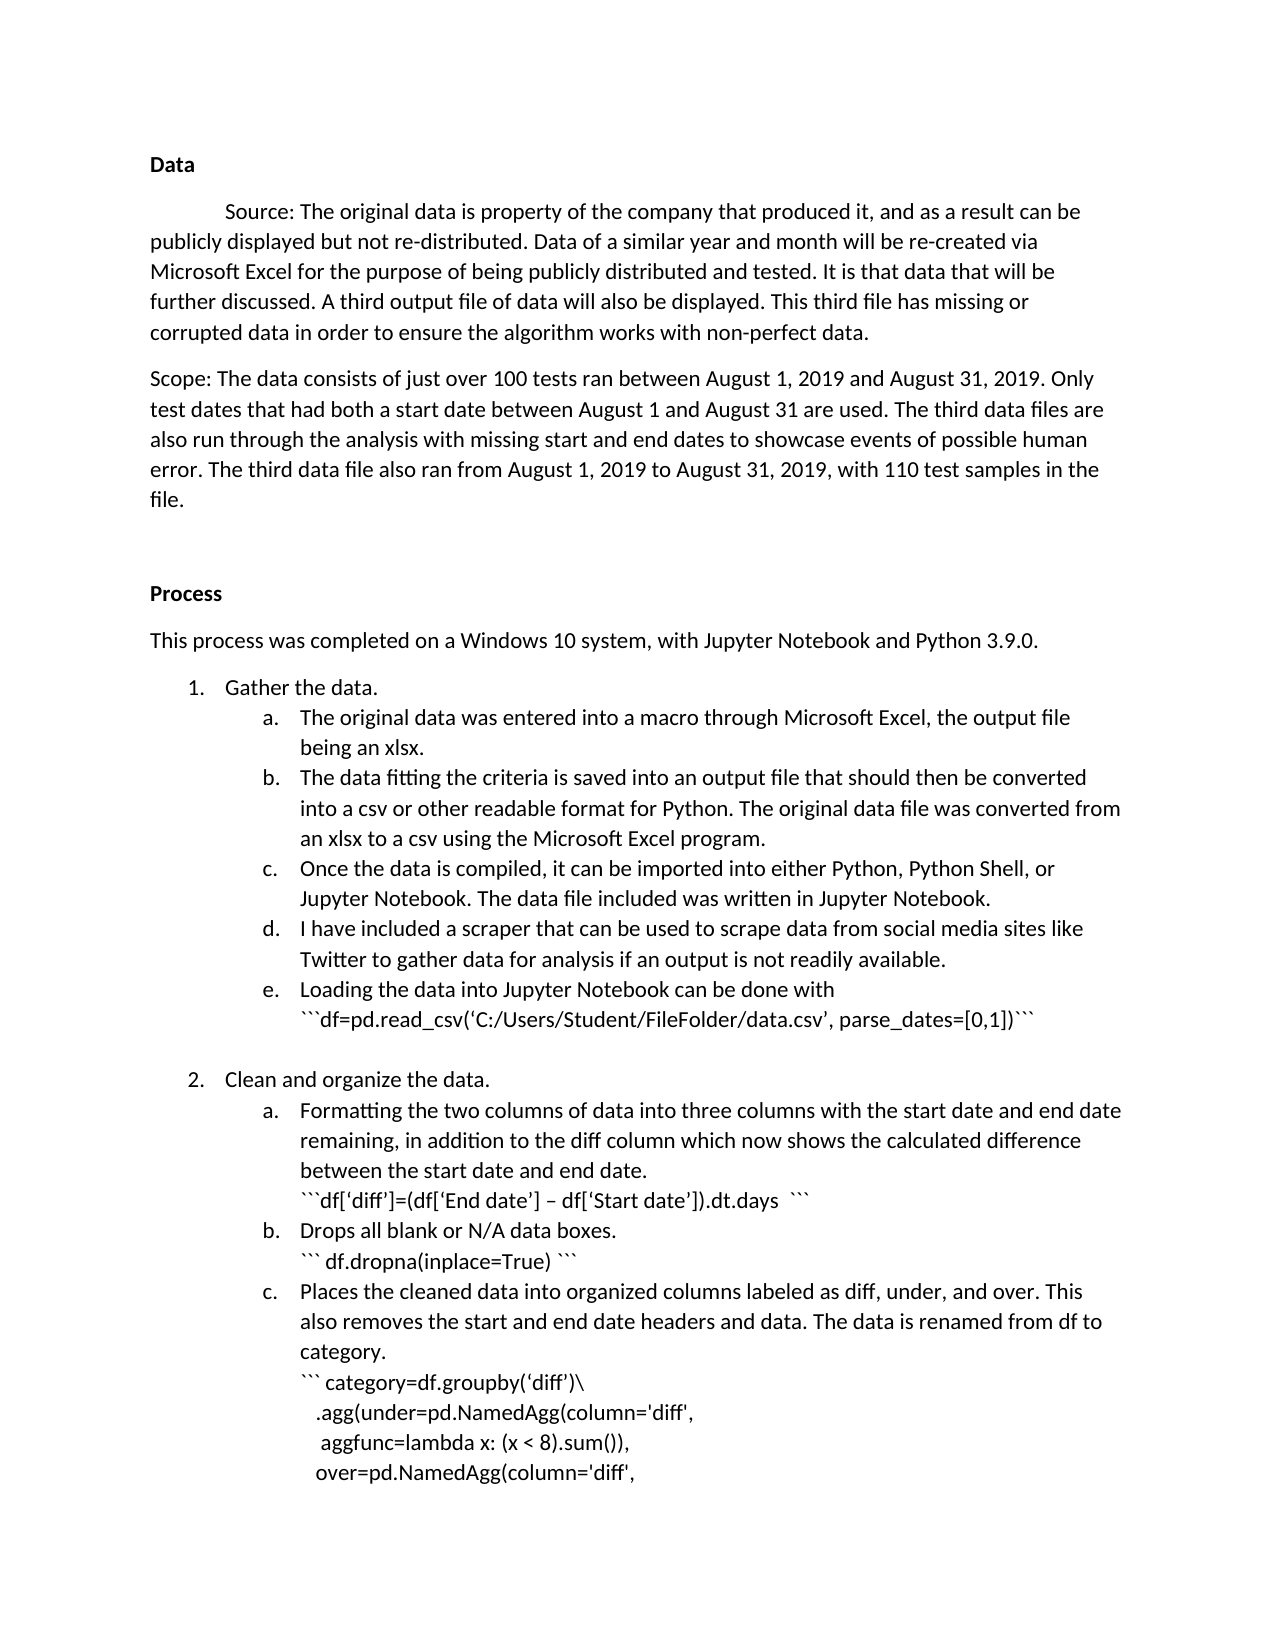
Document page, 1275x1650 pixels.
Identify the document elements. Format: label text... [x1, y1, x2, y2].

list Gather the data. [187, 673, 1125, 701]
list Places the cleaned data into organized columns labeled as diff, under, and over. This also removes the start and end date headers and data. The data is renamed from df to category. [262, 1277, 1125, 1366]
list over=pd.NamedAgg(column='diff', [300, 1458, 1125, 1486]
text This process was completed on a Windows 10 system, with Jupyter Notebook and Python 3.9.0. [150, 626, 1125, 654]
list The data fitting the criteria is saved into an output file that should then be converted into a csv or other readable format for Python. The original data file was converted from an xlsx to a csv using the Microsoft Excel program. [262, 763, 1125, 852]
list Formatting the two columns of data into three columns with the start date and end date remaining, in addition to the diff column which now shows the calculated difference between the start date and end date. [262, 1096, 1125, 1184]
list .agg(under=pd.NamedAgg(column='diff', [300, 1398, 1125, 1426]
text Scope: The data consists of just over 100 tests ran between August 1, 2019 and August 31, 2019. Only test dates that had both a start date between August 1 and August 31 are used. The third data files are also run through the analysis with missing start and end dates to showcase events of possible human error. The third data file also ran from August 1, 2019 to August 31, 2019, with 110 test samples in the file. [150, 364, 1125, 513]
text Source: The original data is property of the company that produced it, and as a result can be publicly displayed but not re-distributed. Data of a similar year and month will be re-created via Microsoft Excel for the purpose of being publicly distributed and tested. It is that data that will be further discussed. A third output file of data will also be displayed. This third file has missing or corrupted data in order to ensure the algorithm works with non-perfect data. [150, 197, 1125, 346]
list Loading the data into Jupyter Notebook can be done with [262, 975, 1125, 1003]
list Clean and organize the data. [187, 1066, 1125, 1094]
list aggfunc=lambda x: (x < 8).sum()), [300, 1428, 1125, 1456]
list ```df[‘diff’]=(df[‘End date’] – df[‘Start date’]).dt.days ``` [300, 1186, 1125, 1214]
list ``` df.dropna(inplace=True) ``` [300, 1247, 1125, 1275]
list ```df=pd.read_csv(‘C:/Users/Student/FileFolder/data.csv’, parse_dates=[0,1])``` [300, 1005, 1125, 1033]
text Process [150, 579, 1125, 607]
list Drops all blank or N/A data boxes. [262, 1217, 1125, 1245]
list Once the data is compiled, it can be imported into either Python, Python Shell, or Jupyter Notebook. The data file included was written in Jupyter Notebook. [262, 854, 1125, 912]
list ``` category=df.groupby(‘diff’)\ [300, 1368, 1125, 1396]
text Data [150, 150, 1125, 178]
list The original data was entered into a macro through Microsoft Excel, the output file being an xlsx. [262, 703, 1125, 761]
list I have included a scraper that can be used to scrape data from social media sites like Twitter to gather data for analysis if an output is not readily available. [262, 914, 1125, 973]
